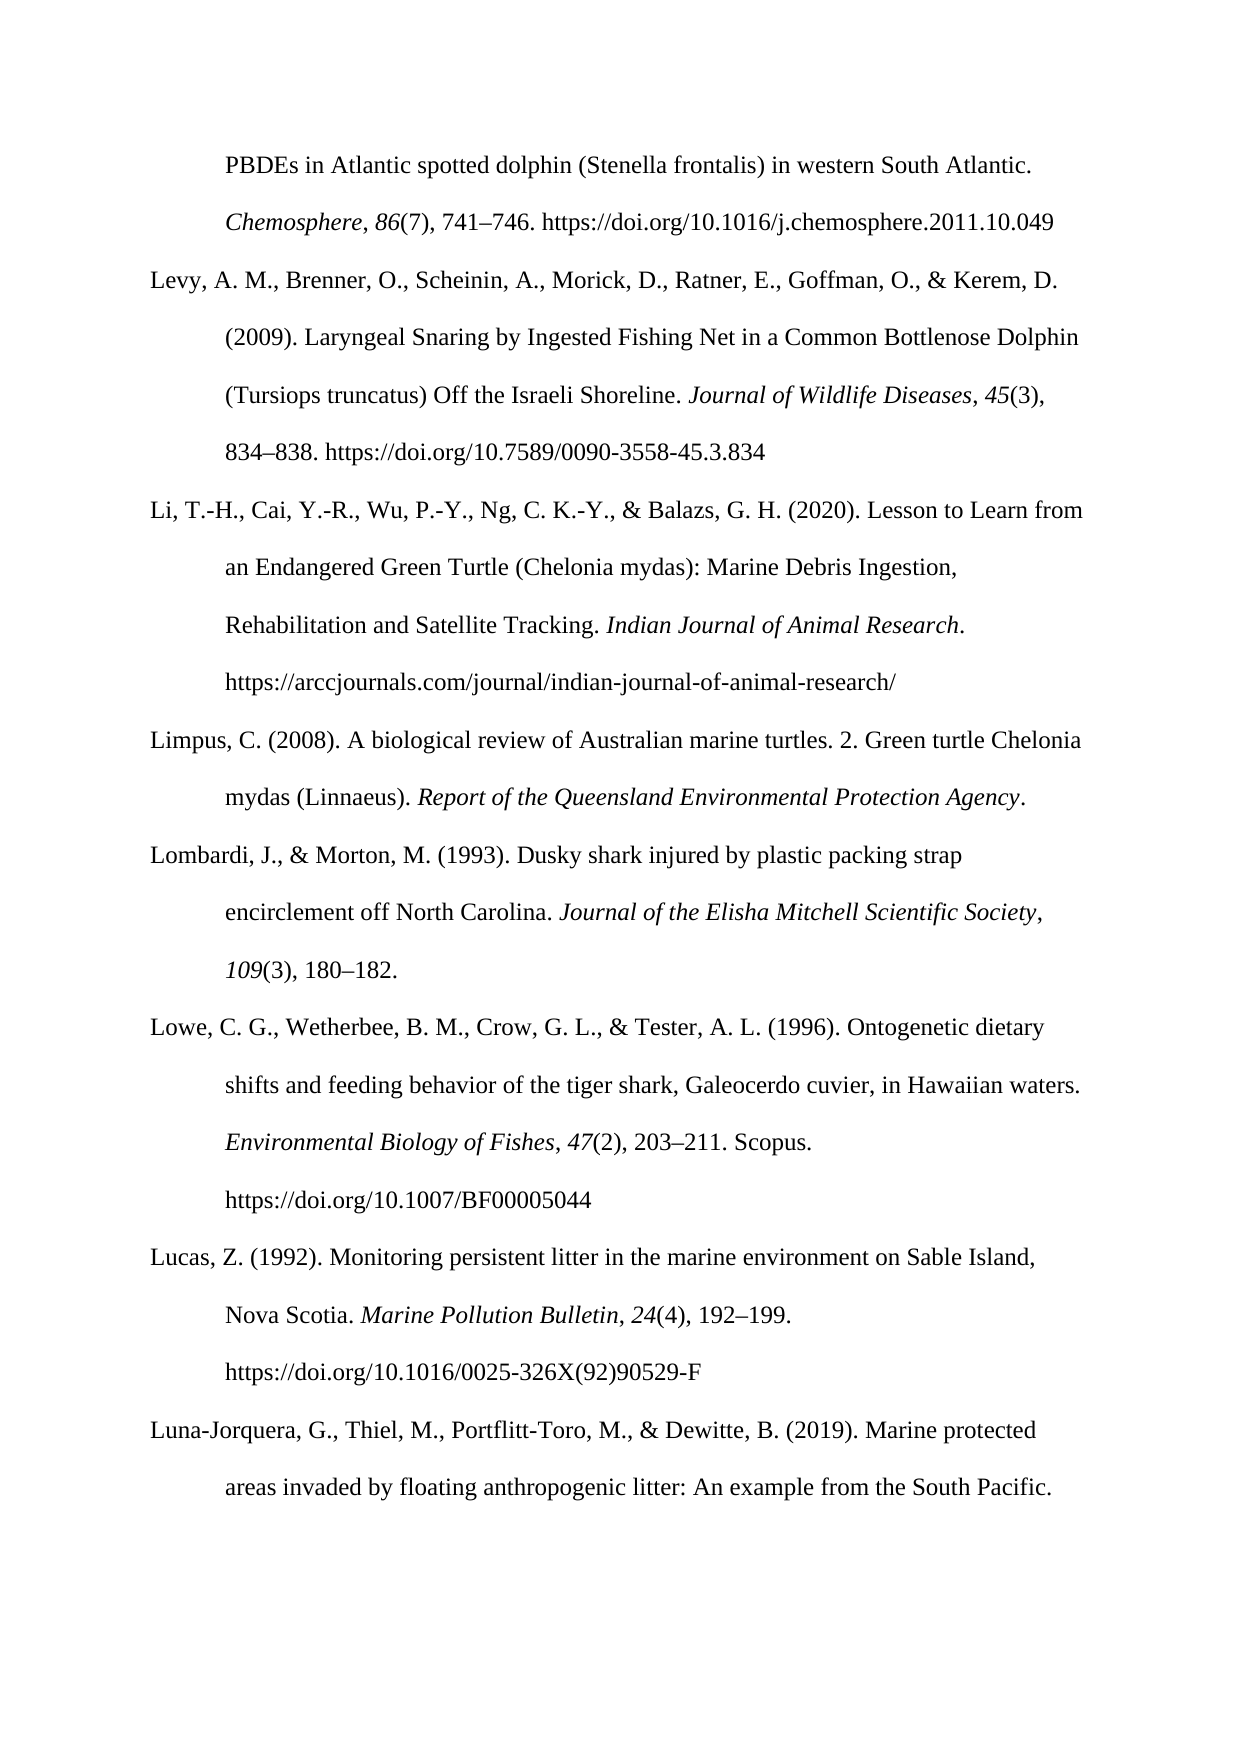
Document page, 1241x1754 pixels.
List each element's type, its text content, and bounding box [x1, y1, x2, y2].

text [150, 1415, 1090, 1501]
text Lucas, Z. (1992). Monitoring persistent litter in the marine environment on Sable Island, Nova Scotia. Marine Pollution Bulletin, 24(4), 192–199. https://doi.org/10.1016/0025-326X(92)90529-F [150, 1242, 1090, 1386]
text Lombardi, J., & Morton, M. (1993). Dusky shark injured by plastic packing strap encirclement off North Carolina. Journal of the Elisha Mitchell Scientific Society, 109(3), 180–182. [150, 840, 1090, 984]
text Lowe, C. G., Wetherbee, B. M., Crow, G. L., & Tester, A. L. (1996). Ontogenetic dietary shifts and feeding behavior of the tiger shark, Galeocerdo cuvier, in Hawaiian waters. Environmental Biology of Fishes, 47(2), 203–211. Scopus. https://doi.org/10.1007/BF00005044 [150, 1012, 1090, 1214]
text Limpus, C. (2008). A biological review of Australian marine turtles. 2. Green turtle Chelonia mydas (Linnaeus). Report of the Queensland Environmental Protection Agency. [150, 725, 1090, 811]
text Levy, A. M., Brenner, O., Scheinin, A., Morick, D., Ratner, E., Goffman, O., & Kerem, D. (2009). Laryngeal Snaring by Ingested Fishing Net in a Common Bottlenose Dolphin (Tursiops truncatus) Off the Israeli Shoreline. Journal of Wildlife Diseases, 45(3), 834–838. https://doi.org/10.7589/0090-3558-45.3.834 [150, 265, 1090, 466]
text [150, 150, 1090, 236]
text Li, T.-H., Cai, Y.-R., Wu, P.-Y., Ng, C. K.-Y., & Balazs, G. H. (2020). Lesson to Learn from an Endangered Green Turtle (Chelonia mydas): Marine Debris Ingestion, Rehabilitation and Satellite Tracking. Indian Journal of Animal Research. https://arccjournals.com/journal/indian-journal-of-animal-research/ [150, 495, 1090, 696]
